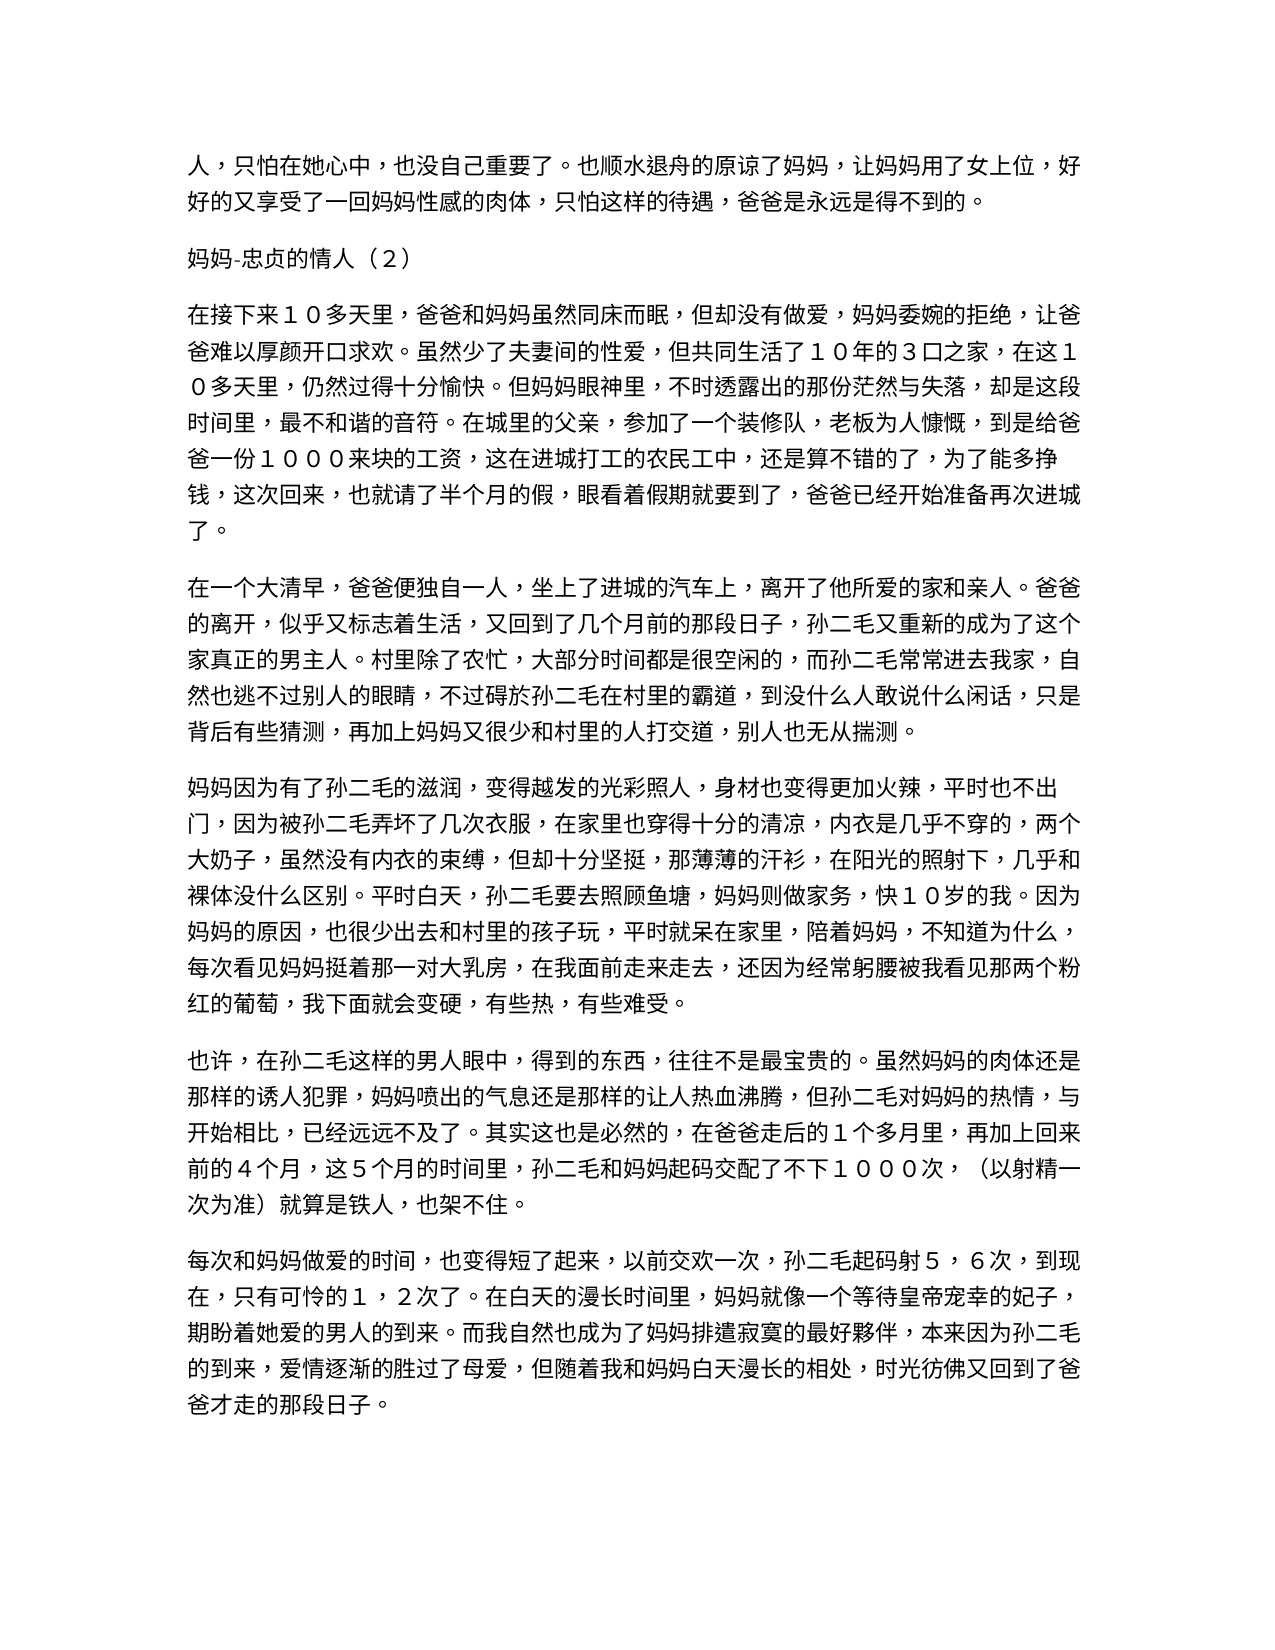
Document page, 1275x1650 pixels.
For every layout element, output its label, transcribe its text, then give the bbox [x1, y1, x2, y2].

text 每次和妈妈做爱的时间，也变得短了起来，以前交欢一次，孙二毛起码射５，６次，到现在，只有可怜的１，２次了。在白天的漫长时间里，妈妈就像一个等待皇帝宠幸的妃子，期盼着她爱的男人的到来。而我自然也成为了妈妈排遣寂寞的最好夥伴，本来因为孙二毛的到来，爱情逐渐的胜过了母爱，但随着我和妈妈白天漫长的相处，时光彷佛又回到了爸爸才走的那段日子。 [187, 1245, 1087, 1420]
text 妈妈-忠贞的情人（２） [187, 243, 1087, 274]
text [187, 150, 1087, 217]
text 在接下来１０多天里，爸爸和妈妈虽然同床而眠，但却没有做爱，妈妈委婉的拒绝，让爸爸难以厚颜开口求欢。虽然少了夫妻间的性爱，但共同生活了１０年的３口之家，在这１０多天里，仍然过得十分愉快。但妈妈眼神里，不时透露出的那份茫然与失落，却是这段时间里，最不和谐的音符。在城里的父亲，参加了一个装修队，老板为人慷慨，到是给爸爸一份１０００来块的工资，这在进城打工的农民工中，还是算不错的了，为了能多挣钱，这次回来，也就请了半个月的假，眼看着假期就要到了，爸爸已经开始准备再次进城了。 [187, 299, 1087, 546]
text 妈妈因为有了孙二毛的滋润，变得越发的光彩照人，身材也变得更加火辣，平时也不出门，因为被孙二毛弄坏了几次衣服，在家里也穿得十分的清凉，内衣是几乎不穿的，两个大奶子，虽然没有内衣的束缚，但却十分坚挺，那薄薄的汗衫，在阳光的照射下，几乎和裸体没什么区别。平时白天，孙二毛要去照顾鱼塘，妈妈则做家务，快１０岁的我。因为妈妈的原因，也很少出去和村里的孩子玩，平时就呆在家里，陪着妈妈，不知道为什么，每次看见妈妈挺着那一对大乳房，在我面前走来走去，还因为经常躬腰被我看见那两个粉红的葡萄，我下面就会变硬，有些热，有些难受。 [187, 772, 1087, 1019]
text 在一个大清早，爸爸便独自一人，坐上了进城的汽车上，离开了他所爱的家和亲人。爸爸的离开，似乎又标志着生活，又回到了几个月前的那段日子，孙二毛又重新的成为了这个家真正的男主人。村里除了农忙，大部分时间都是很空闲的，而孙二毛常常进去我家，自然也逃不过别人的眼睛，不过碍於孙二毛在村里的霸道，到没什么人敢说什么闲话，只是背后有些猜测，再加上妈妈又很少和村里的人打交道，别人也无从揣测。 [187, 572, 1087, 747]
text 也许，在孙二毛这样的男人眼中，得到的东西，往往不是最宝贵的。虽然妈妈的肉体还是那样的诱人犯罪，妈妈喷出的气息还是那样的让人热血沸腾，但孙二毛对妈妈的热情，与开始相比，已经远远不及了。其实这也是必然的，在爸爸走后的１个多月里，再加上回来前的４个月，这５个月的时间里，孙二毛和妈妈起码交配了不下１０００次，（以射精一次为准）就算是铁人，也架不住。 [187, 1045, 1087, 1220]
